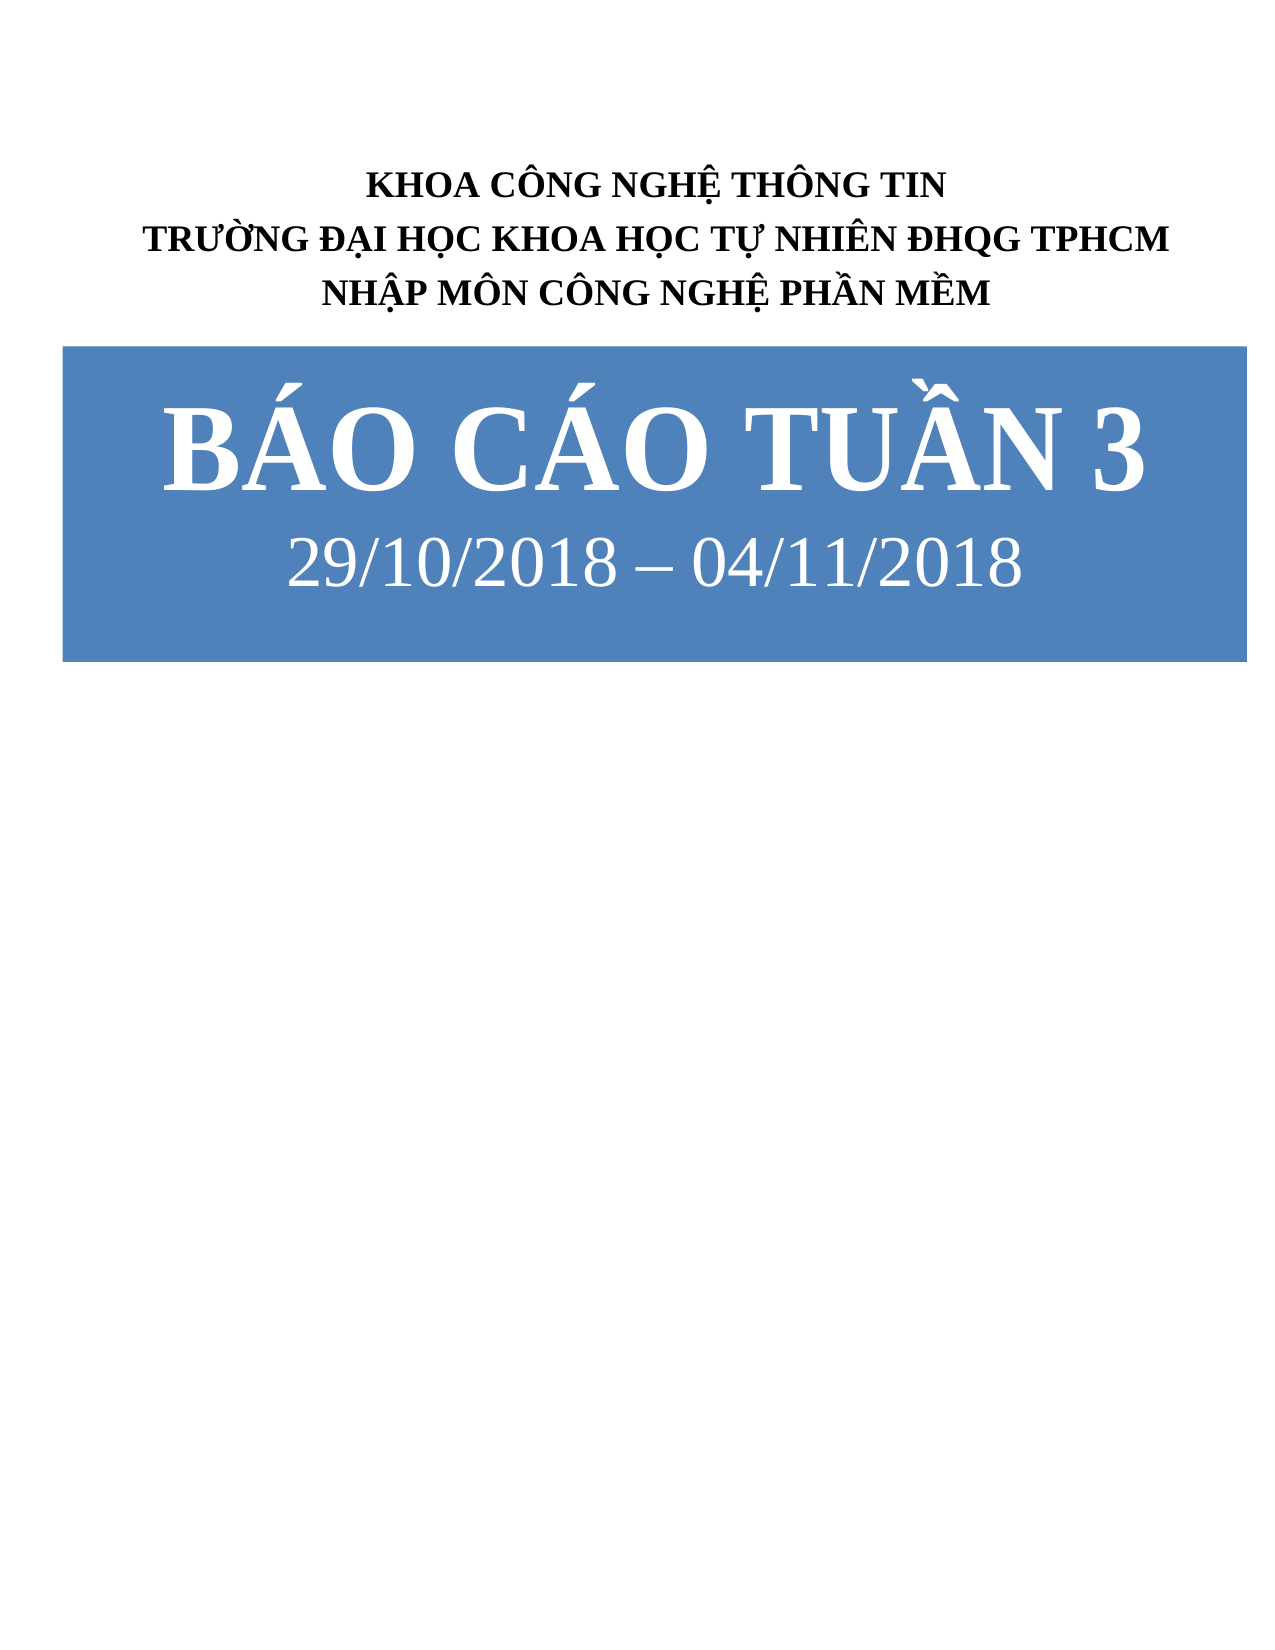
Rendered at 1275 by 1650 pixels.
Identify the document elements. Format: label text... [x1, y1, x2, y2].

text TRƯỜNG ĐẠI HỌC KHOA HỌC TỰ NHIÊN ĐHQG TPHCM [37, 216, 1275, 259]
text NHẬP MÔN CÔNG NGHỆ PHẦN MỀM [37, 270, 1275, 313]
text KHOA CÔNG NGHỆ THÔNG TIN [37, 163, 1275, 206]
